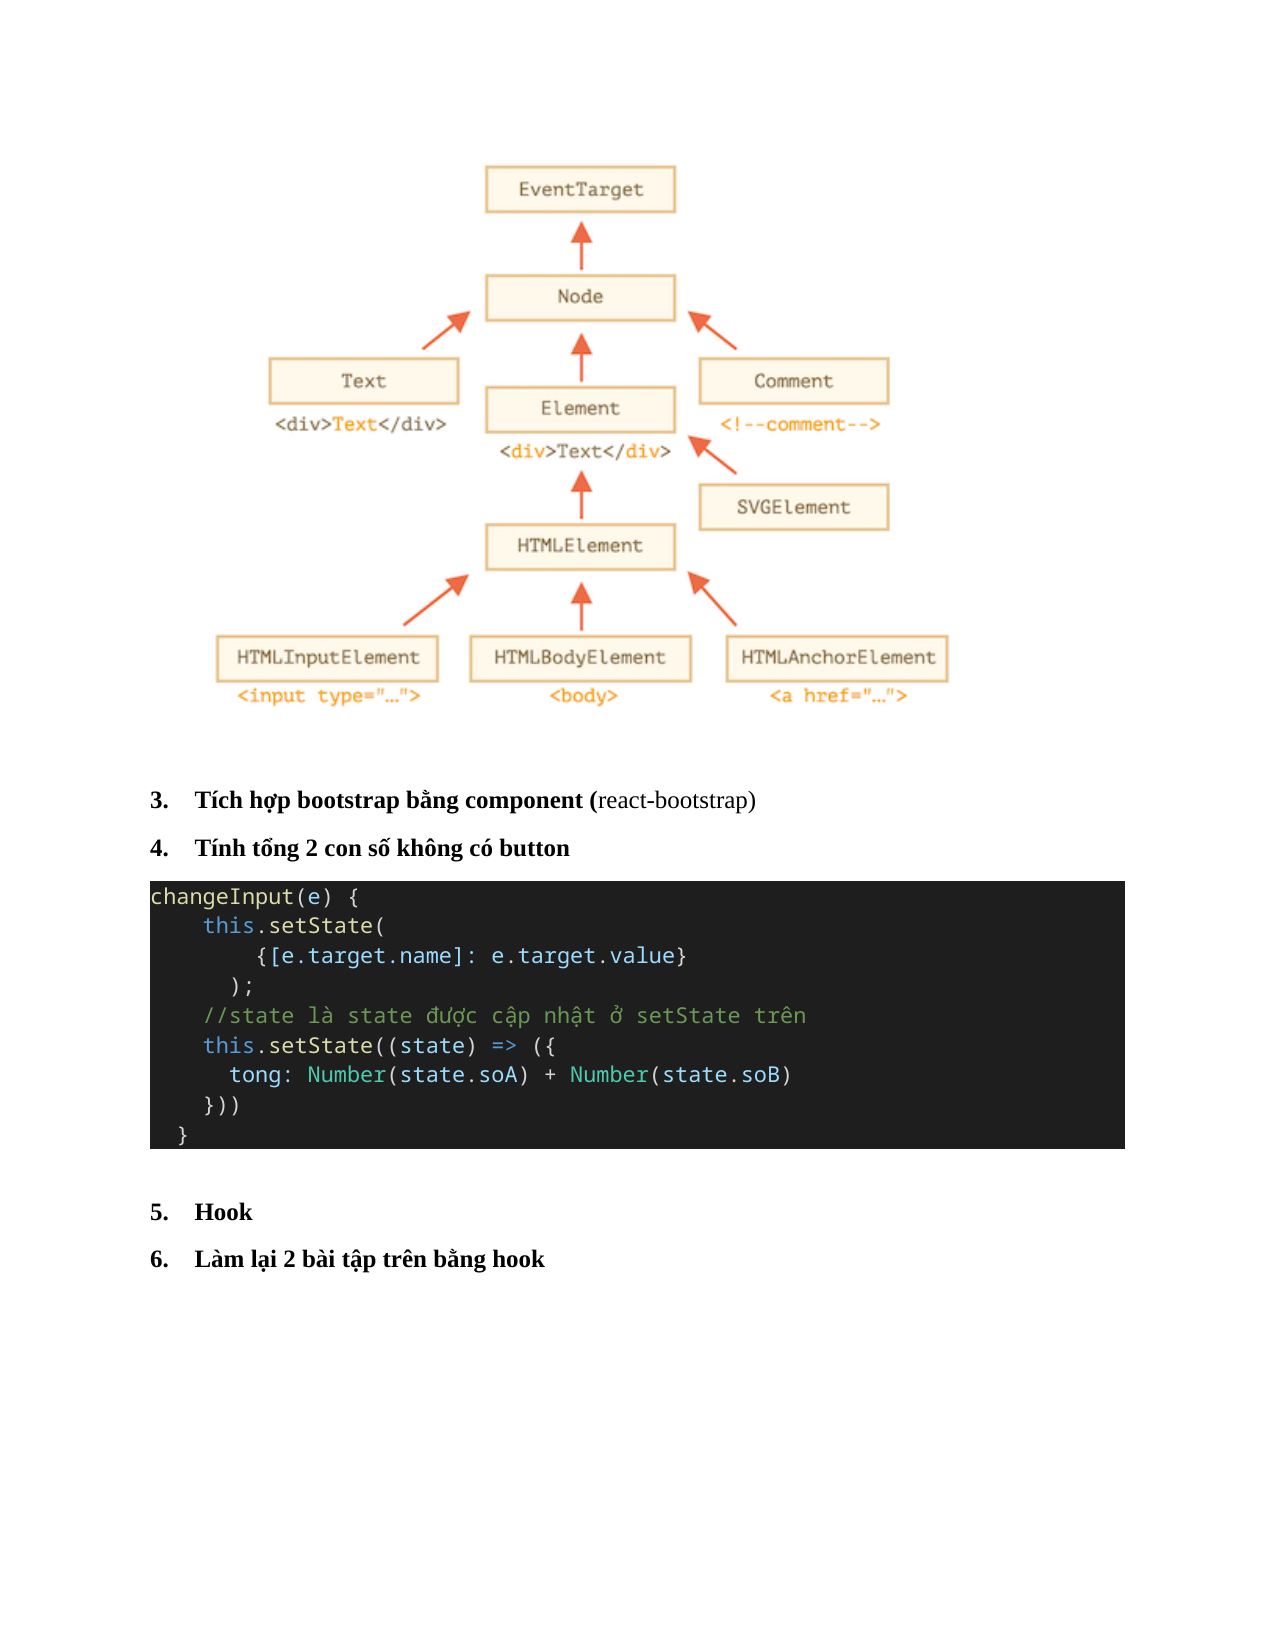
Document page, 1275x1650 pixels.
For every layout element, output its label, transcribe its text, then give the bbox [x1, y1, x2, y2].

text this.setState((state) => ({ [150, 1030, 1125, 1059]
list Tích hợp bootstrap bằng component (react-bootstrap) [150, 785, 1125, 814]
text })) [150, 1089, 1125, 1119]
text changeInput(e) { [150, 881, 1125, 911]
list Làm lại 2 bài tập trên bằng hook [150, 1244, 1125, 1273]
list Tính tổng 2 con số không có button [150, 833, 1125, 862]
text this.setState( [150, 911, 1125, 940]
picture [194, 150, 976, 719]
text ); [150, 970, 1125, 1000]
list Hook [150, 1197, 1125, 1225]
text //state là state được cập nhật ở setState trên [150, 1000, 1125, 1030]
text {[e.target.name]: e.target.value} [150, 940, 1125, 970]
text tong: Number(state.soA) + Number(state.soB) [150, 1059, 1125, 1089]
text } [150, 1119, 1125, 1149]
